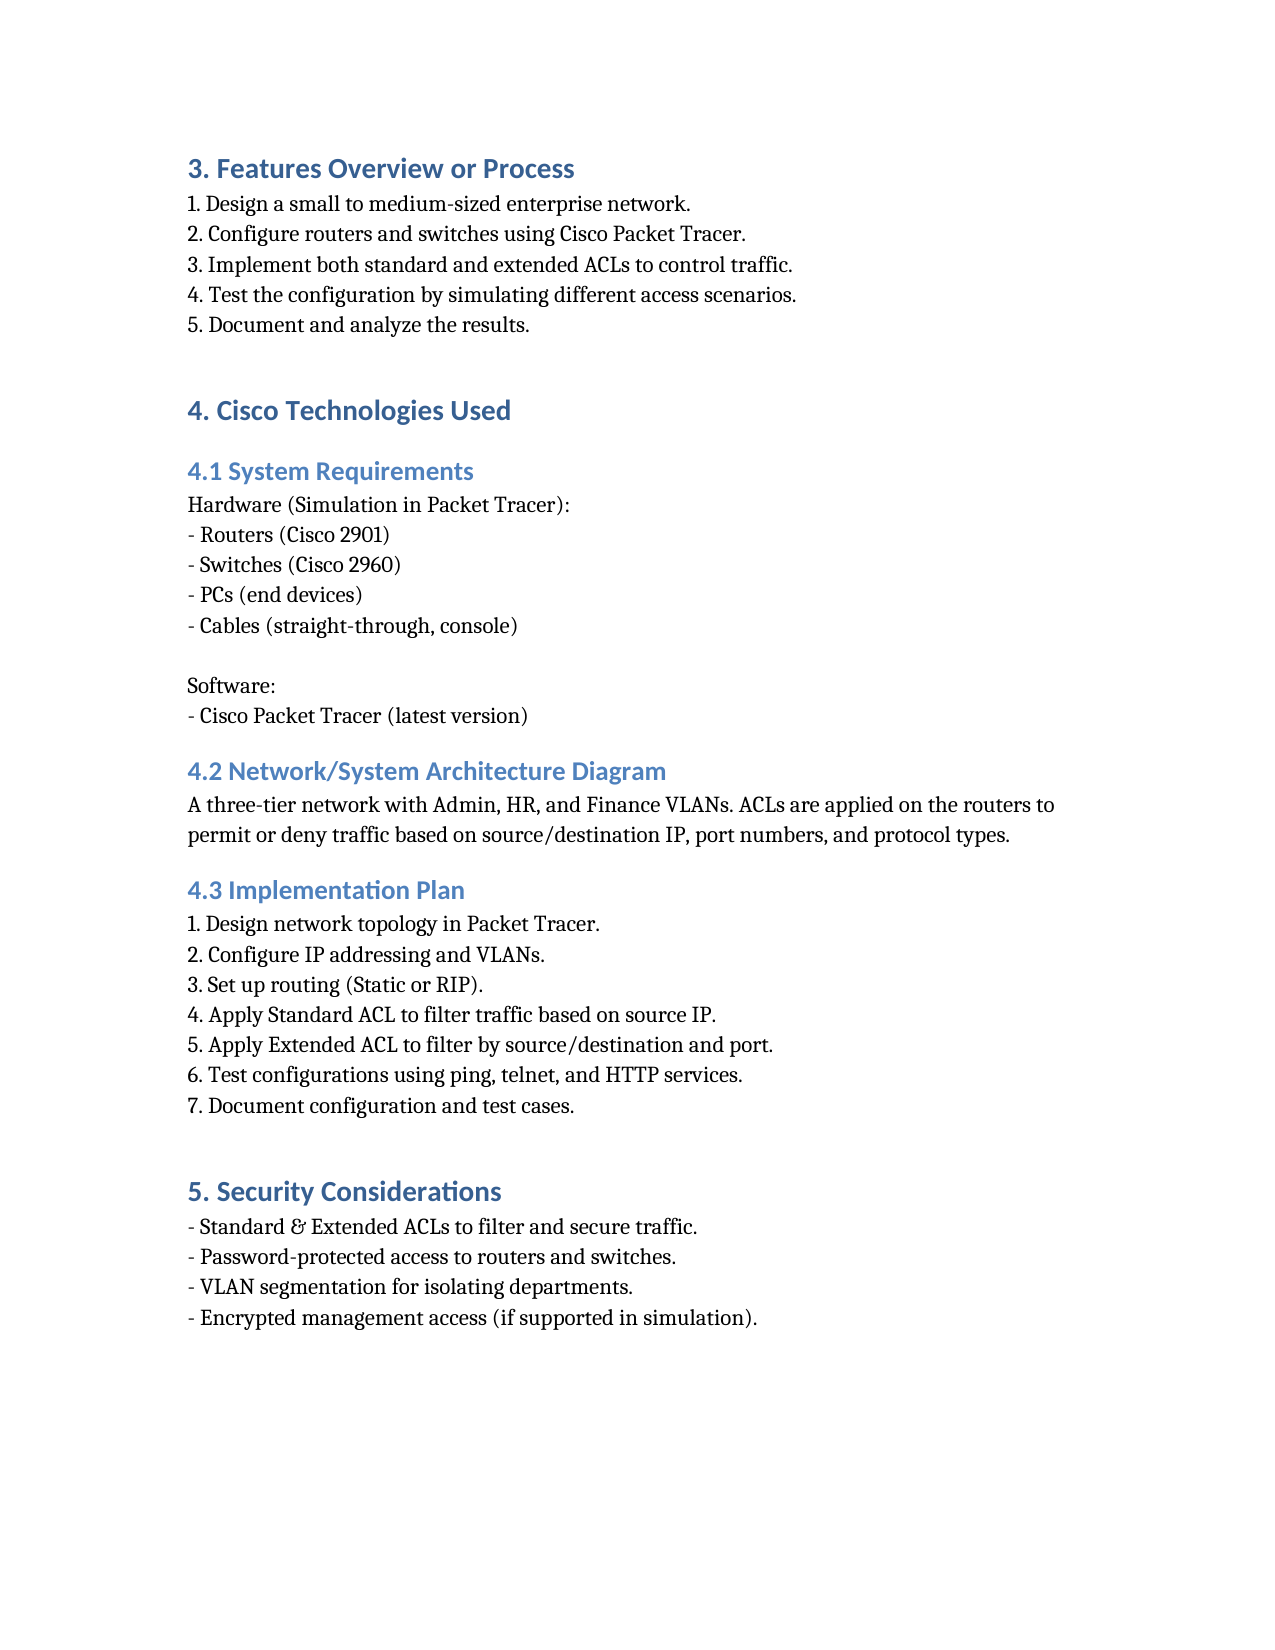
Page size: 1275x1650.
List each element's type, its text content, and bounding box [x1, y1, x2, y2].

subtitle 4.2 Network/System Architecture Diagram [187, 754, 1087, 787]
text 1. Design a small to medium-sized enterprise network. 2. Configure routers and switches using Cisco Packet Tracer. 3. Implement both standard and extended ACLs to control traffic. 4. Test the configuration by simulating different access scenarios. 5. Document and analyze the results. [187, 191, 1087, 338]
text - Standard & Extended ACLs to filter and secure traffic. - Password-protected access to routers and switches. - VLAN segmentation for isolating departments. - Encrypted management access (if supported in simulation). [187, 1214, 1087, 1331]
subtitle 3. Features Overview or Process [187, 150, 1087, 186]
subtitle 4.3 Implementation Plan [187, 873, 1087, 906]
text Hardware (Simulation in Packet Tracer): - Routers (Cisco 2901) - Switches (Cisco 2960) - PCs (end devices) - Cables (straight-through, console) Software: - Cisco Packet Tracer (latest version) [187, 492, 1087, 729]
text 1. Design network topology in Packet Tracer. 2. Configure IP addressing and VLANs. 3. Set up routing (Static or RIP). 4. Apply Standard ACL to filter traffic based on source IP. 5. Apply Extended ACL to filter by source/destination and port. 6. Test configurations using ping, telnet, and HTTP services. 7. Document configuration and test cases. [187, 911, 1087, 1119]
subtitle 4. Cisco Technologies Used [187, 392, 1087, 428]
subtitle 5. Security Considerations [187, 1173, 1087, 1208]
text A three-tier network with Admin, HR, and Finance VLANs. ACLs are applied on the routers to permit or deny traffic based on source/destination IP, port numbers, and protocol types. [187, 792, 1087, 849]
subtitle 4.1 System Requirements [187, 454, 1087, 487]
